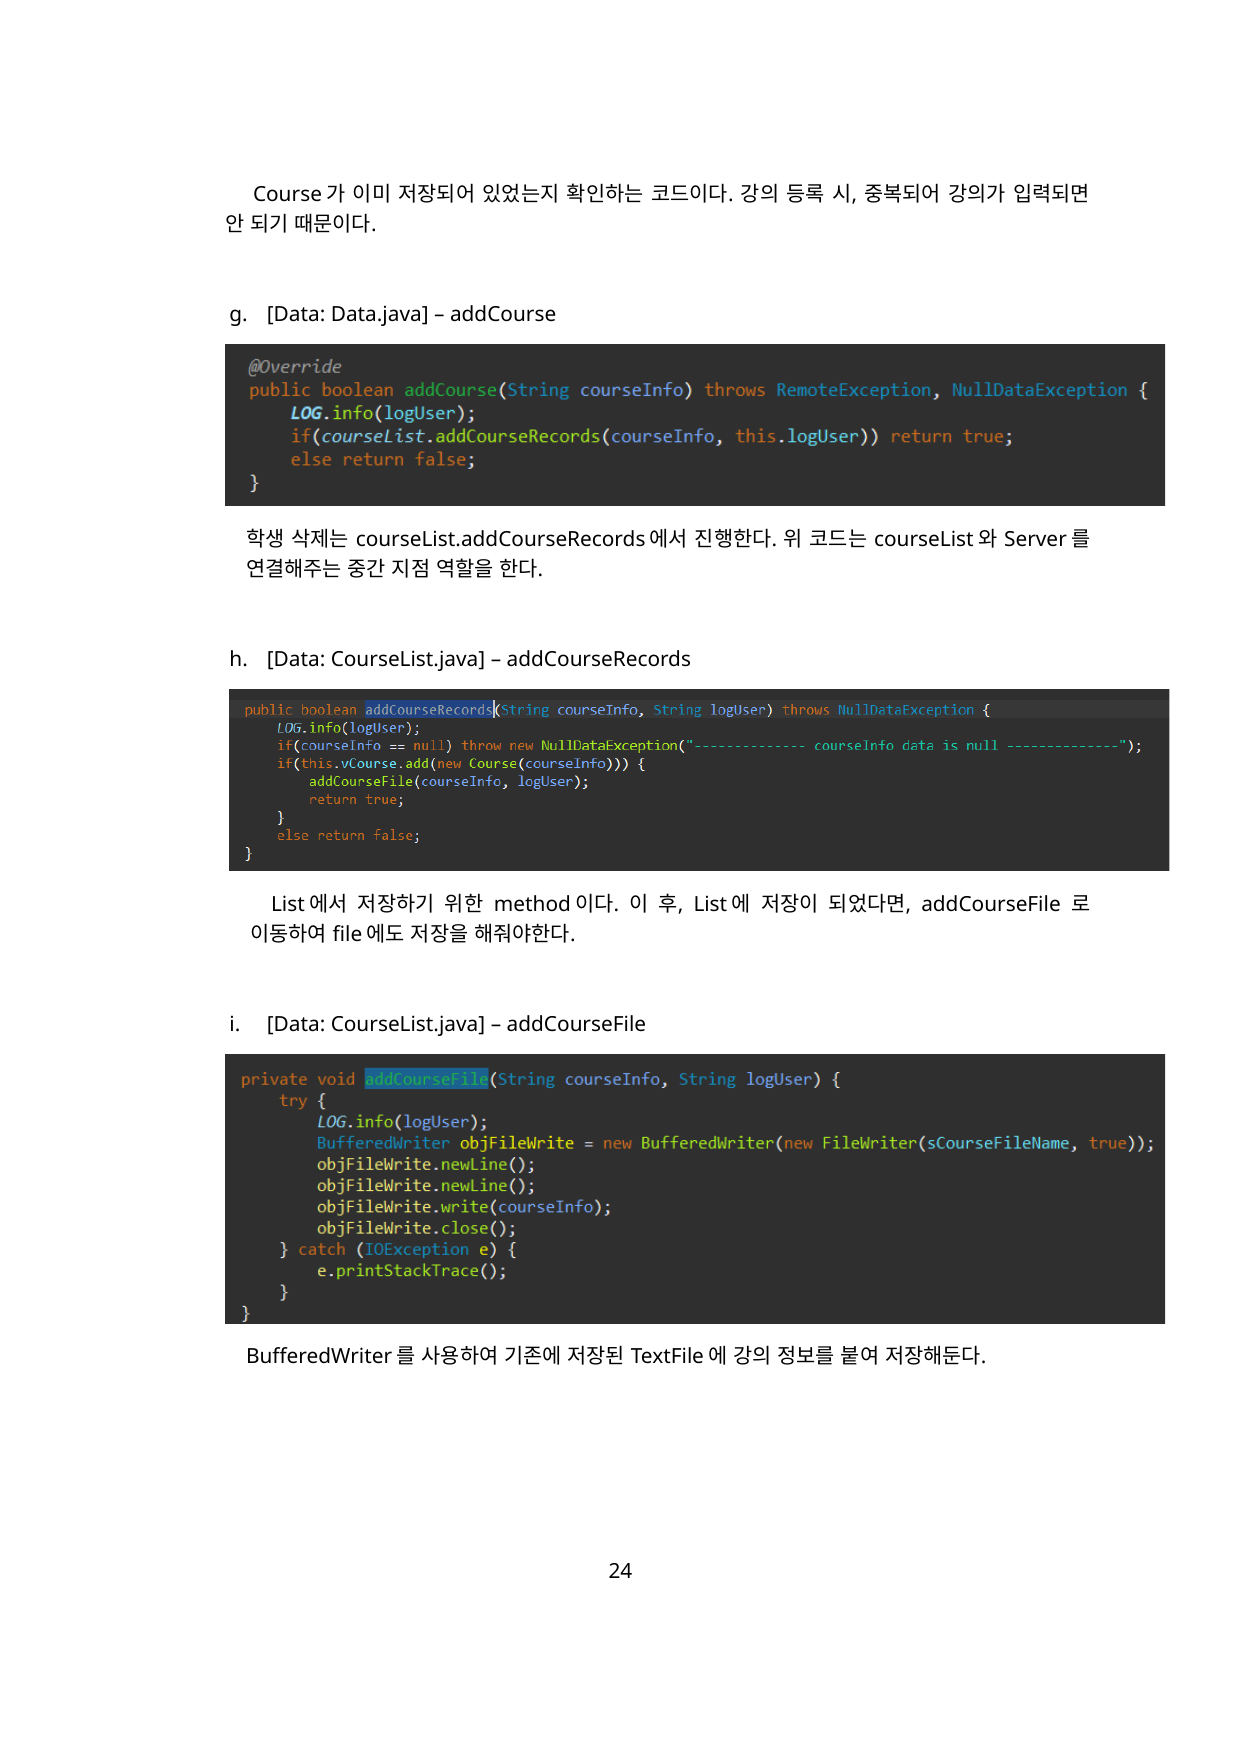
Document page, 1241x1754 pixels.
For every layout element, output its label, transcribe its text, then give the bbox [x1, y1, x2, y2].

list [Data: Data.java] – addCourse [229, 299, 1090, 328]
list [Data: CourseList.java] – addCourseRecords [229, 644, 1090, 673]
list 학생 삭제는 courseList.addCourseRecords에서 진행한다. 위 코드는 courseList와 Server를 연결해주는 중간 지점 역할을 한다. [246, 522, 1090, 583]
picture [229, 689, 1170, 871]
list [Data: CourseList.java] – addCourseFile [229, 1009, 1090, 1038]
list Course가 이미 저장되어 있었는지 확인하는 코드이다. 강의 등록 시, 중복되어 강의가 입력되면 안 되기 때문이다. [225, 177, 1090, 238]
list BufferedWriter를 사용하여 기존에 저장된 TextFile에 강의 정보를 붙여 저장해둔다. [225, 1340, 1090, 1370]
picture [225, 1054, 1166, 1324]
picture [225, 344, 1166, 506]
text List에서 저장하기 위한 method이다. 이 후, List에 저장이 되었다면, addCourseFile 로 이동하여 file에도 저장을 해줘야한다. [250, 887, 1090, 948]
